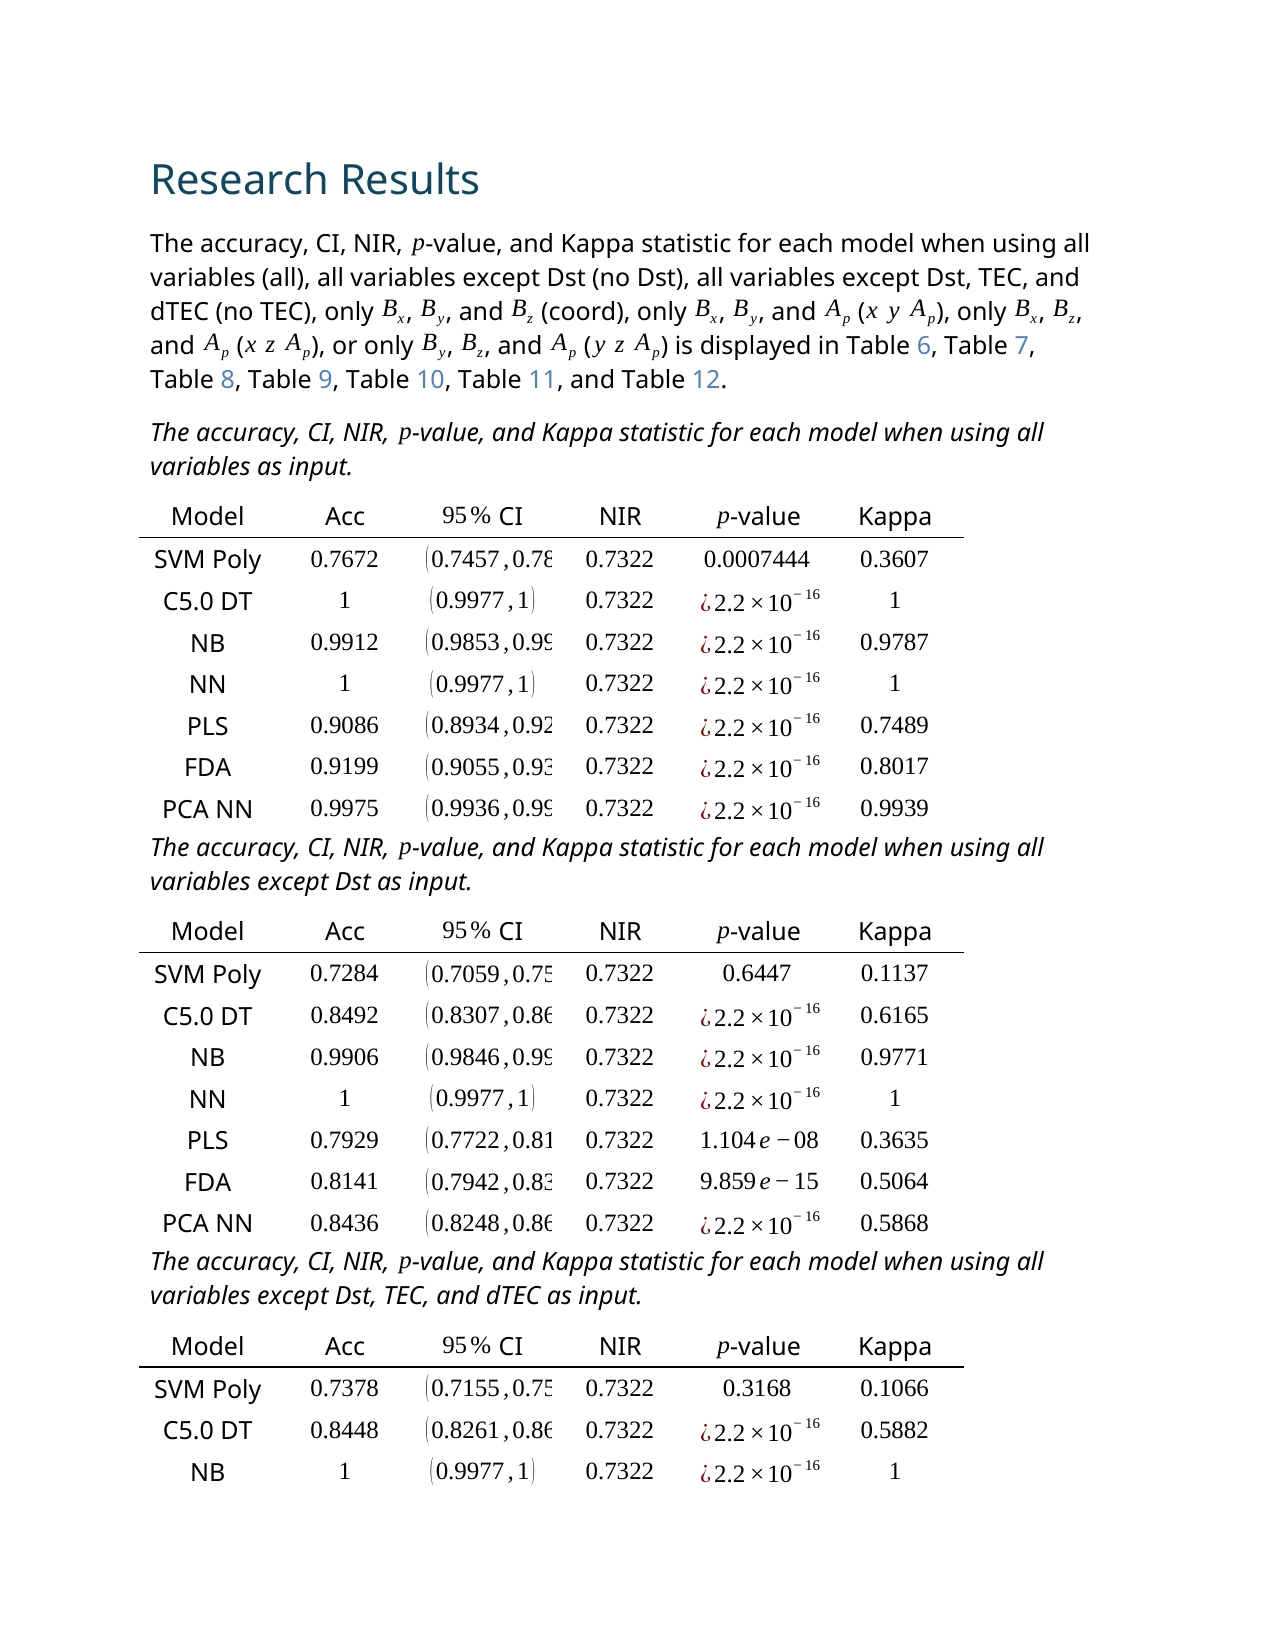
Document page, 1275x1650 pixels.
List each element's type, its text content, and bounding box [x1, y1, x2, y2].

table_header Kappa [826, 495, 964, 537]
table_cell [276, 1036, 414, 1078]
table_cell [414, 1161, 551, 1202]
table_cell [276, 580, 414, 621]
table_cell NB [139, 621, 276, 663]
table_cell NB [139, 1036, 276, 1078]
table_cell [826, 1409, 964, 1451]
table_cell [276, 621, 414, 663]
table_header CI [414, 910, 551, 951]
table_header Model [139, 495, 276, 537]
table_cell [276, 663, 414, 704]
table_cell [414, 953, 551, 994]
table_cell [551, 1036, 689, 1078]
table_cell [414, 621, 551, 663]
table_cell [551, 538, 689, 580]
table_cell [276, 1409, 414, 1451]
table_cell [551, 1161, 689, 1202]
table_cell SVM Poly [139, 538, 276, 580]
table_cell PLS [139, 1119, 276, 1161]
table_cell [826, 995, 964, 1036]
table_cell [276, 1368, 414, 1409]
table_cell NN [139, 663, 276, 704]
table_cell [551, 1119, 689, 1161]
table_cell [414, 1409, 551, 1451]
table_cell SVM Poly [139, 1368, 276, 1409]
table_cell [551, 1451, 689, 1492]
table_cell [276, 995, 414, 1036]
table_cell [826, 538, 964, 580]
table_cell [689, 953, 826, 994]
table_cell [414, 1203, 551, 1244]
table_cell [414, 746, 551, 788]
table_cell [689, 788, 826, 829]
table_cell C5.0 DT [139, 580, 276, 621]
table_cell [414, 580, 551, 621]
table_cell C5.0 DT [139, 995, 276, 1036]
table_cell [689, 663, 826, 704]
table_cell [689, 995, 826, 1036]
table_cell [689, 1203, 826, 1244]
table_cell [826, 1078, 964, 1119]
table_cell NN [139, 1078, 276, 1119]
table_cell [276, 1078, 414, 1119]
table_cell [276, 1119, 414, 1161]
table_cell [414, 705, 551, 746]
table_cell [551, 995, 689, 1036]
table_cell [689, 1078, 826, 1119]
table_cell [276, 1161, 414, 1202]
text The accuracy, CI, NIR, -value, and Kappa statistic for each model when using all variables (all), all variables except Dst (no Dst), all variables except Dst, TEC, and dTEC (no TEC), only , , and (coord), only , , and ( ), only , , and ( ), or only , , and ( ) is displayed in Table 6, Table 7, Table 8, Table 9, Table 10, Table 11, and Table 12. [150, 226, 1125, 396]
table_cell [689, 1409, 826, 1451]
table_header NIR [551, 1325, 689, 1366]
table_cell [689, 1119, 826, 1161]
table_cell [414, 995, 551, 1036]
table_cell [276, 788, 414, 829]
table_header Kappa [826, 1325, 964, 1366]
table_cell [826, 1036, 964, 1078]
table_cell [414, 1036, 551, 1078]
table_cell [276, 953, 414, 994]
text The accuracy, CI, NIR, -value, and Kappa statistic for each model when using all variables except Dst as input. [150, 829, 1125, 897]
table_cell [551, 788, 689, 829]
table_cell NB [139, 1451, 276, 1492]
table_cell [826, 1203, 964, 1244]
table_header Acc [276, 910, 414, 951]
table_cell FDA [139, 1161, 276, 1202]
table_cell [551, 953, 689, 994]
table_header NIR [551, 910, 689, 951]
table_header Model [139, 1325, 276, 1366]
table_cell [276, 1451, 414, 1492]
table_cell [551, 1368, 689, 1409]
table_cell [826, 1119, 964, 1161]
table_cell [414, 1078, 551, 1119]
table_cell [414, 663, 551, 704]
table_cell [826, 621, 964, 663]
table_cell [414, 1119, 551, 1161]
table_cell [276, 1203, 414, 1244]
table_cell PCA NN [139, 1203, 276, 1244]
table_cell FDA [139, 746, 276, 788]
table_cell [826, 663, 964, 704]
table_header Acc [276, 495, 414, 537]
table_cell [414, 1368, 551, 1409]
table_cell [826, 953, 964, 994]
table_cell [826, 705, 964, 746]
table_cell [689, 1036, 826, 1078]
subtitle Research Results [150, 150, 1125, 207]
table_cell [414, 538, 551, 580]
table_cell [826, 746, 964, 788]
table_cell [551, 580, 689, 621]
table_cell [551, 1409, 689, 1451]
table_cell [276, 746, 414, 788]
table_header -value [689, 910, 826, 951]
table_cell [826, 1368, 964, 1409]
table_cell [689, 746, 826, 788]
table_cell [689, 1451, 826, 1492]
text The accuracy, CI, NIR, -value, and Kappa statistic for each model when using all variables as input. [150, 414, 1125, 483]
table_cell [414, 788, 551, 829]
table_header CI [414, 1325, 551, 1366]
table_cell [689, 538, 826, 580]
table_cell [826, 580, 964, 621]
table_cell PLS [139, 705, 276, 746]
table_header -value [689, 495, 826, 537]
table_cell [551, 663, 689, 704]
table_cell SVM Poly [139, 953, 276, 994]
table_cell C5.0 DT [139, 1409, 276, 1451]
table_cell [551, 1203, 689, 1244]
table_cell [551, 746, 689, 788]
text The accuracy, CI, NIR, -value, and Kappa statistic for each model when using all variables except Dst, TEC, and dTEC as input. [150, 1244, 1125, 1312]
table_header Model [139, 910, 276, 951]
table_cell [276, 705, 414, 746]
table_header Acc [276, 1325, 414, 1366]
table_cell [689, 1368, 826, 1409]
table_cell [551, 1078, 689, 1119]
table_cell [276, 538, 414, 580]
table_cell [551, 621, 689, 663]
table_cell PCA NN [139, 788, 276, 829]
table_cell [414, 1451, 551, 1492]
table_header Kappa [826, 910, 964, 951]
table_cell [689, 705, 826, 746]
table_cell [689, 580, 826, 621]
table_cell [551, 705, 689, 746]
table_cell [826, 788, 964, 829]
table_cell [826, 1161, 964, 1202]
table_cell [826, 1451, 964, 1492]
table_header NIR [551, 495, 689, 537]
table_header -value [689, 1325, 826, 1366]
table_cell [689, 621, 826, 663]
table_header CI [414, 495, 551, 537]
table_cell [689, 1161, 826, 1202]
